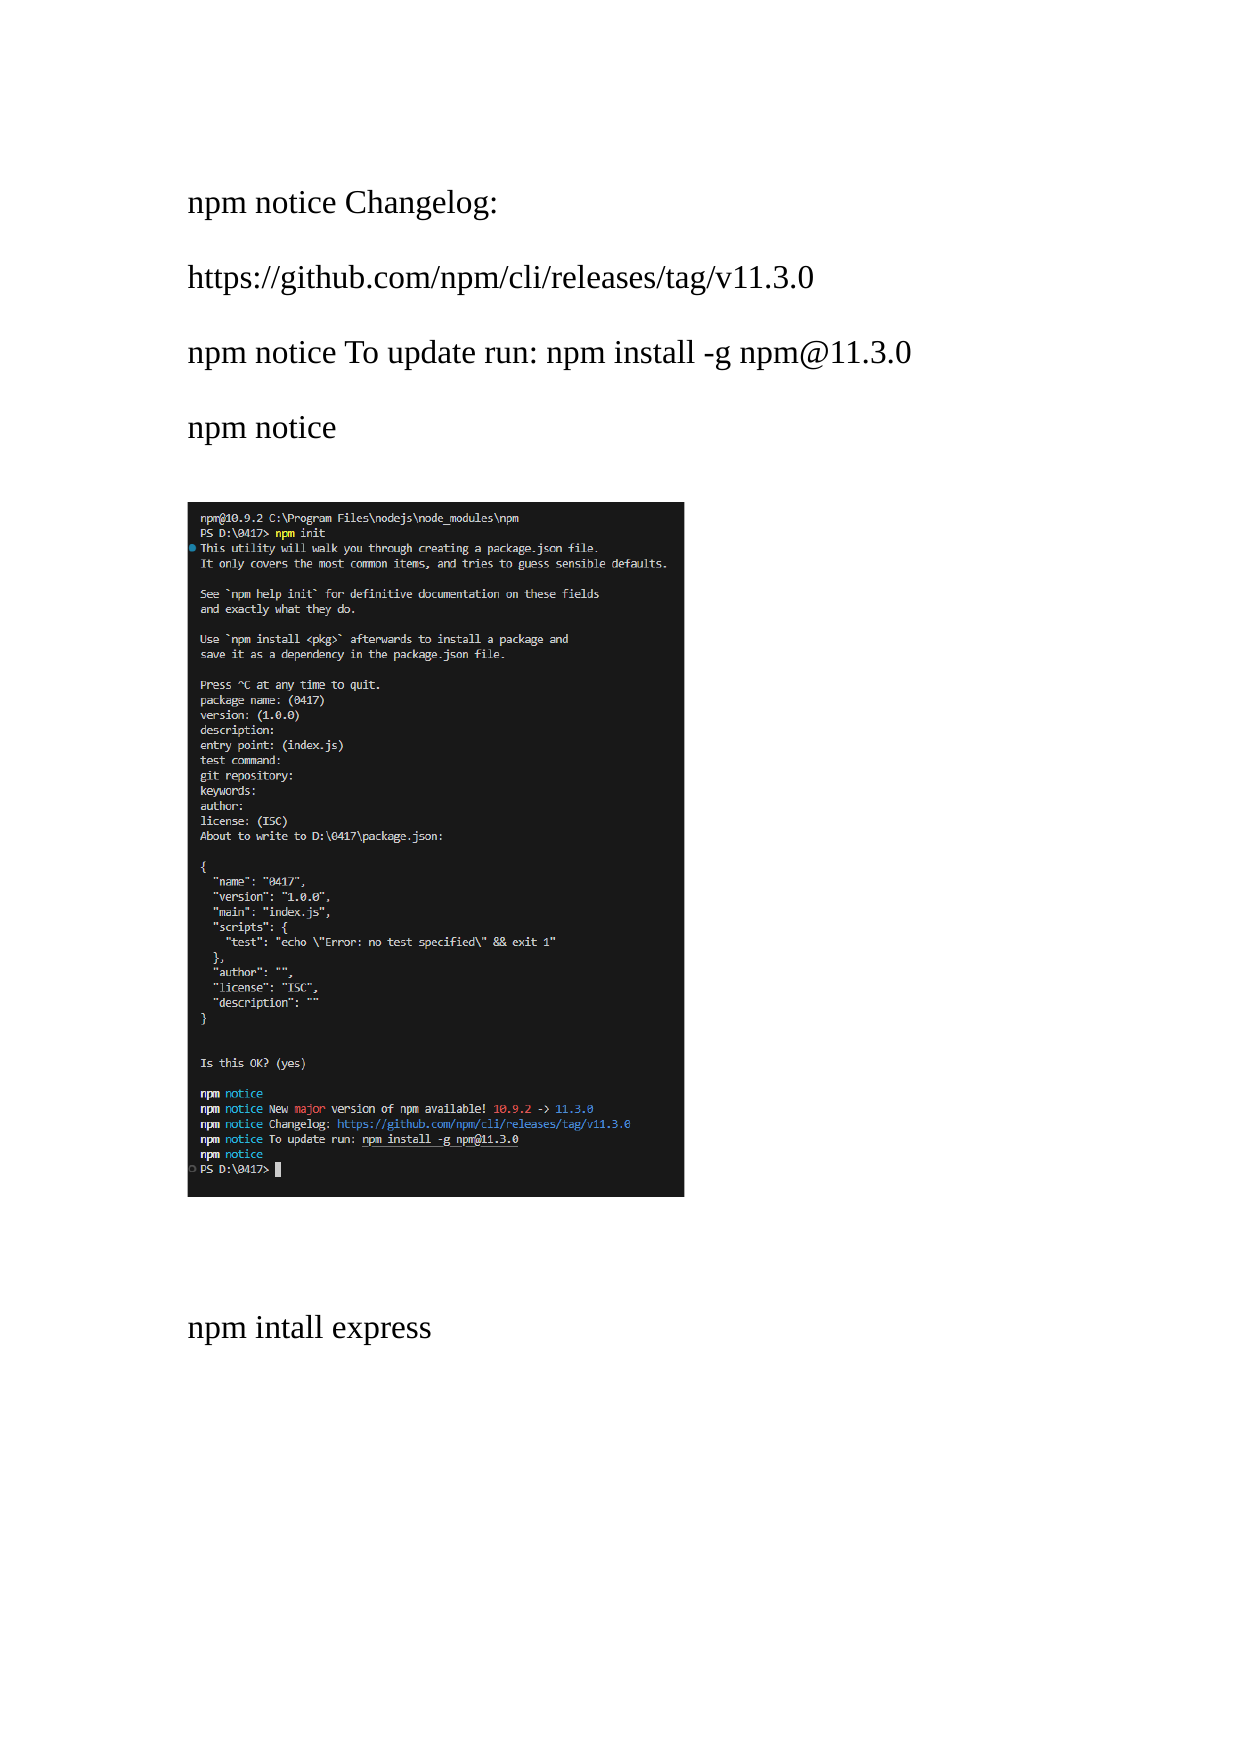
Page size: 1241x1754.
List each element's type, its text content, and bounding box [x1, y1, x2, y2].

text npm notice To update run: npm install -g npm@11.3.0 [187, 314, 1053, 389]
text npm intall express [187, 1289, 1053, 1364]
text npm notice [187, 389, 1053, 464]
picture [187, 502, 685, 1197]
text npm notice Changelog: https://github.com/npm/cli/releases/tag/v11.3.0 [187, 164, 1053, 314]
